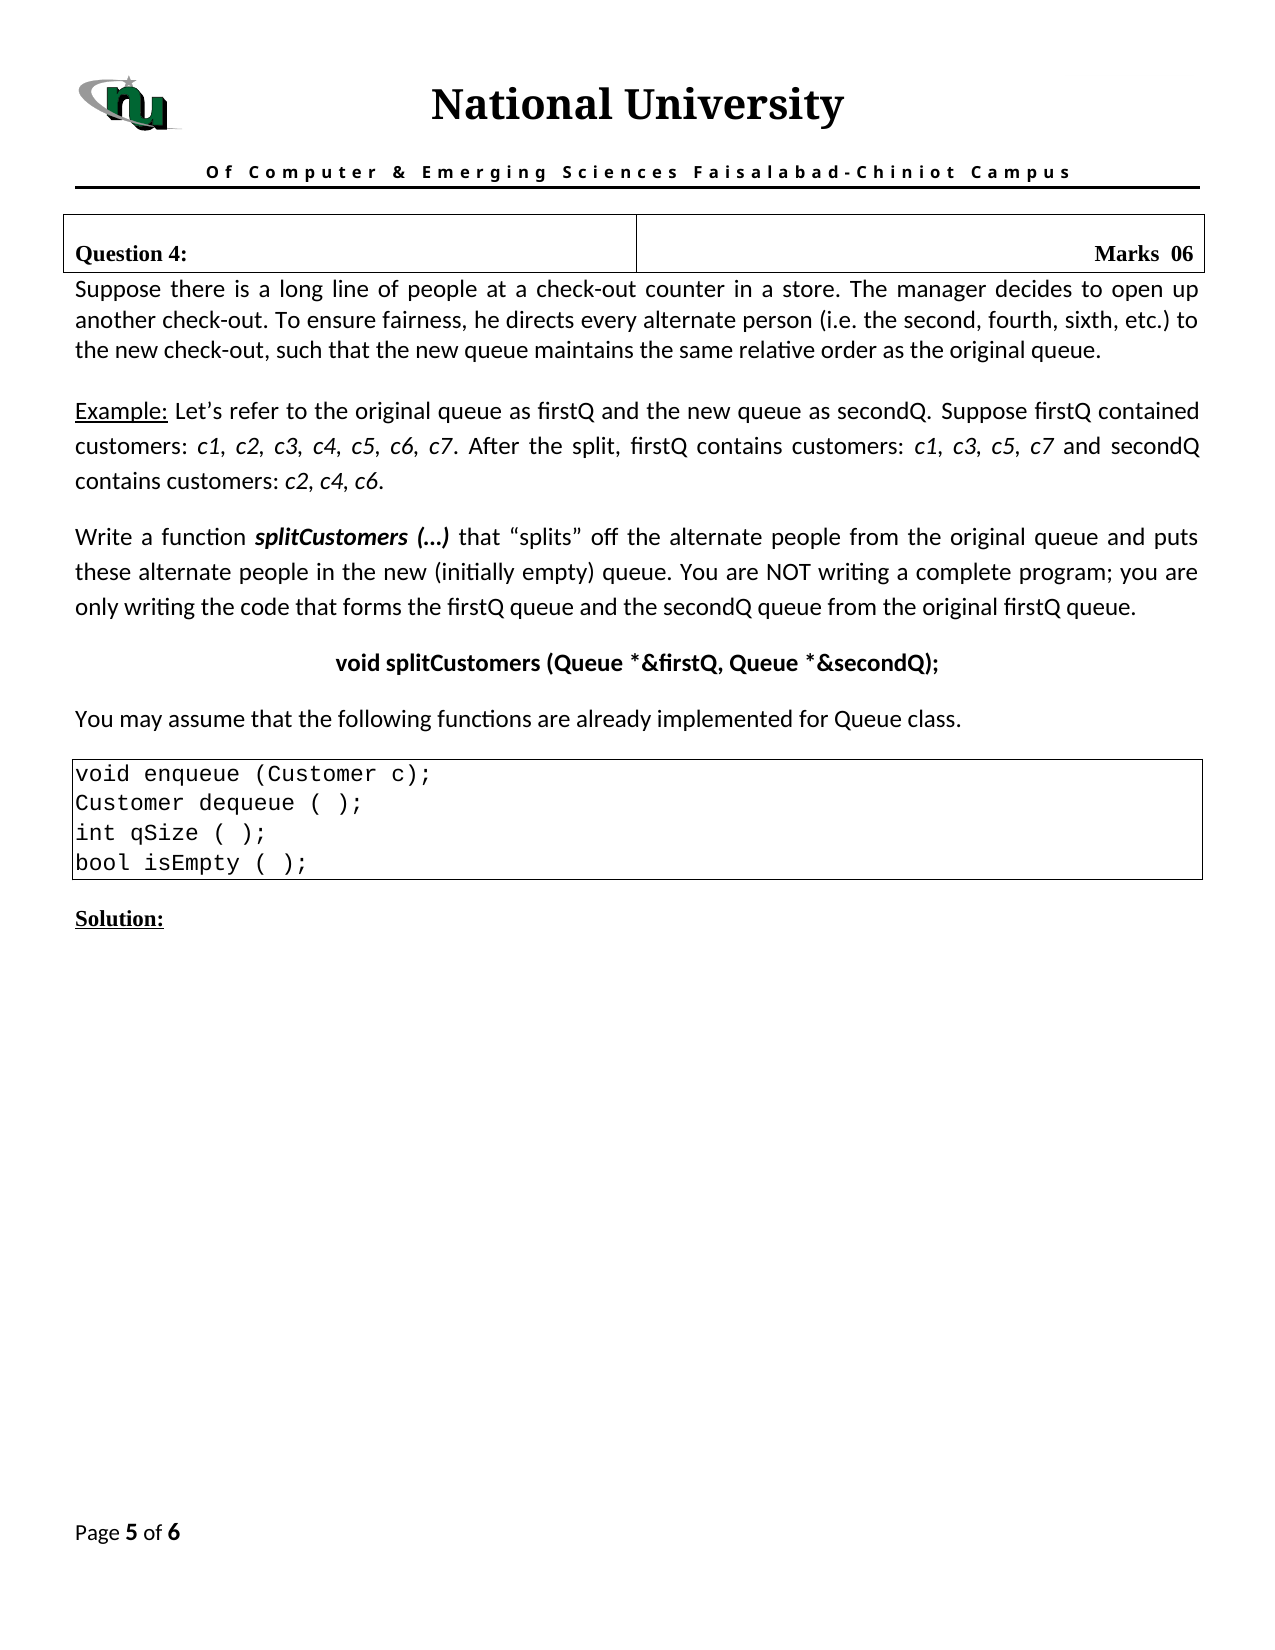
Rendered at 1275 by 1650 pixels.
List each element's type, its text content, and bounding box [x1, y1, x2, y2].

text void enqueue (Customer c); [73, 760, 1202, 788]
text int qSize ( ); [73, 818, 1202, 847]
table_header Marks 06 [637, 215, 1204, 272]
text Solution: [75, 905, 1200, 931]
text bool isEmpty ( ); [73, 848, 1202, 879]
text Example: Let’s refer to the original queue as firstQ and the new queue as secondQ. Suppose firstQ contained customers: c1, c2, c3, c4, c5, c6, c7. After the split, firstQ contains customers: c1, c3, c5, c7 and secondQ contains customers: c2, c4, c6. [75, 395, 1200, 496]
text Suppose there is a long line of people at a check-out counter in a store. The manager decides to open up another check-out. To ensure fairness, he directs every alternate person (i.e. the second, fourth, sixth, etc.) to the new check-out, such that the new queue maintains the same relative order as the original queue. [75, 273, 1200, 365]
text Customer dequeue ( ); [73, 788, 1202, 818]
text void splitCustomers (Queue *&firstQ, Queue *&secondQ); [75, 647, 1200, 678]
text You may assume that the following functions are already implemented for Queue class. [75, 703, 1200, 733]
table_header Question 4: [64, 215, 636, 272]
text Write a function splitCustomers (…) that “splits” off the alternate people from the original queue and puts these alternate people in the new (initially empty) queue. You are NOT writing a complete program; you are only writing the code that forms the firstQ queue and the secondQ queue from the original firstQ queue. [75, 521, 1200, 622]
